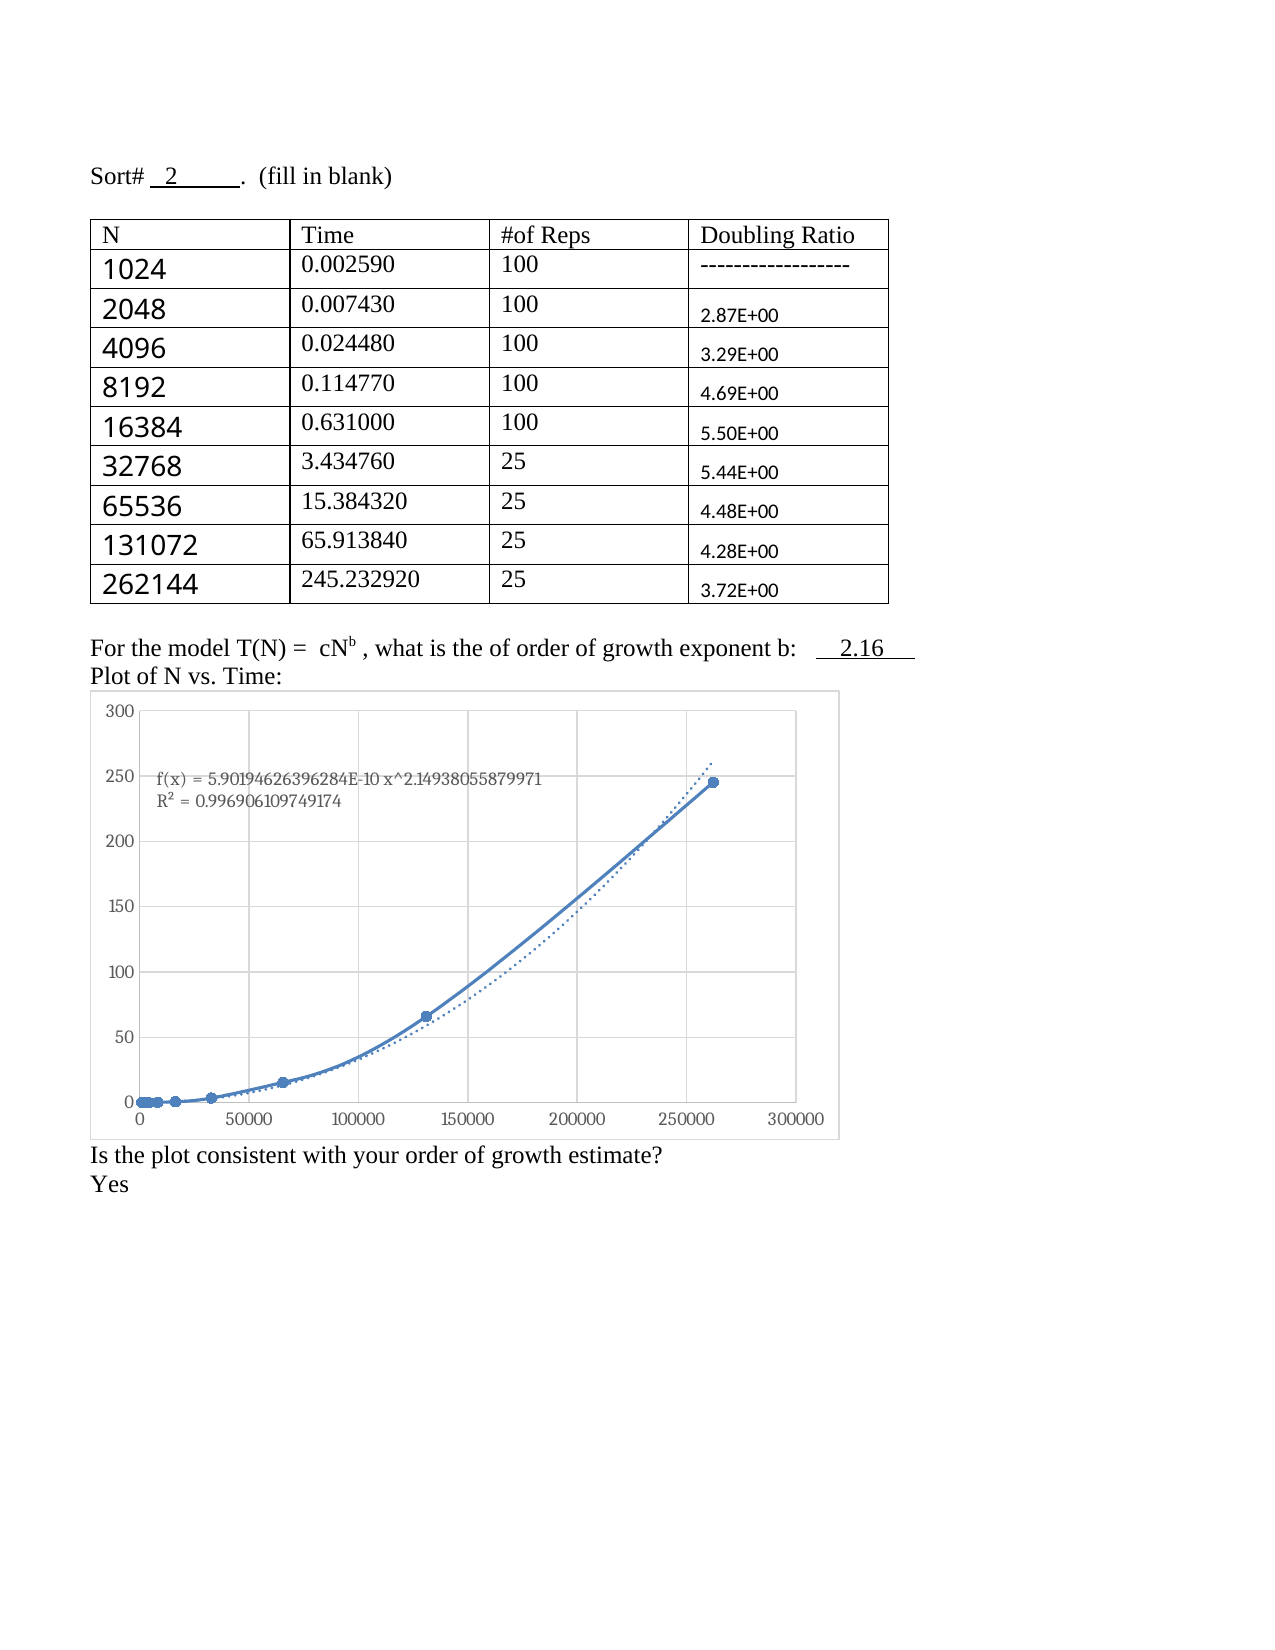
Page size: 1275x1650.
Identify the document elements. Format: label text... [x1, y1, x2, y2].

table_cell 3.29E+00 [689, 328, 888, 367]
table_cell 65536 [91, 486, 289, 524]
table_cell 2048 [91, 289, 289, 327]
table_cell ------------------ [689, 250, 888, 288]
text Is the plot consistent with your order of growth estimate? [90, 1140, 1185, 1169]
table_cell 25 [490, 486, 688, 524]
text For the model T(N) = cNb , what is the of order of growth exponent b: 2.16 [90, 633, 1185, 661]
text Sort# 2 . (fill in blank) [90, 161, 1185, 190]
table_cell 25 [490, 446, 688, 485]
table_cell 3.72E+00 [689, 565, 888, 603]
table_cell 245.232920 [291, 565, 489, 603]
table_cell 0.631000 [291, 407, 489, 445]
text Yes [90, 1169, 1185, 1198]
table_cell 4.69E+00 [689, 368, 888, 406]
table_cell 0.024480 [291, 328, 489, 367]
table_cell 4.48E+00 [689, 486, 888, 524]
table_cell 5.50E+00 [689, 407, 888, 445]
table_cell 100 [490, 368, 688, 406]
table_cell 0.007430 [291, 289, 489, 327]
table_cell 100 [490, 407, 688, 445]
table_header #of Reps [490, 220, 688, 248]
table_header N [91, 220, 289, 248]
table_cell 0.002590 [291, 250, 489, 288]
table_cell 262144 [91, 565, 289, 603]
table_cell 5.44E+00 [689, 446, 888, 485]
table_cell 16384 [91, 407, 289, 445]
table_cell 131072 [91, 525, 289, 563]
table_cell 32768 [91, 446, 289, 485]
table_cell 65.913840 [291, 525, 489, 563]
table_cell 15.384320 [291, 486, 489, 524]
text Plot of N vs. Time: [90, 661, 1185, 690]
table_cell 100 [490, 328, 688, 367]
table_cell 8192 [91, 368, 289, 406]
table_cell 3.434760 [291, 446, 489, 485]
table_cell 4096 [91, 328, 289, 367]
table_cell 25 [490, 525, 688, 563]
table_cell 4.28E+00 [689, 525, 888, 563]
table_header Time [291, 220, 489, 248]
table_cell 1024 [91, 250, 289, 288]
table_cell 100 [490, 250, 688, 288]
table_cell 25 [490, 565, 688, 603]
table_header Doubling Ratio [689, 220, 888, 248]
table_cell 0.114770 [291, 368, 489, 406]
table_cell 100 [490, 289, 688, 327]
table_cell 2.87E+00 [689, 289, 888, 327]
